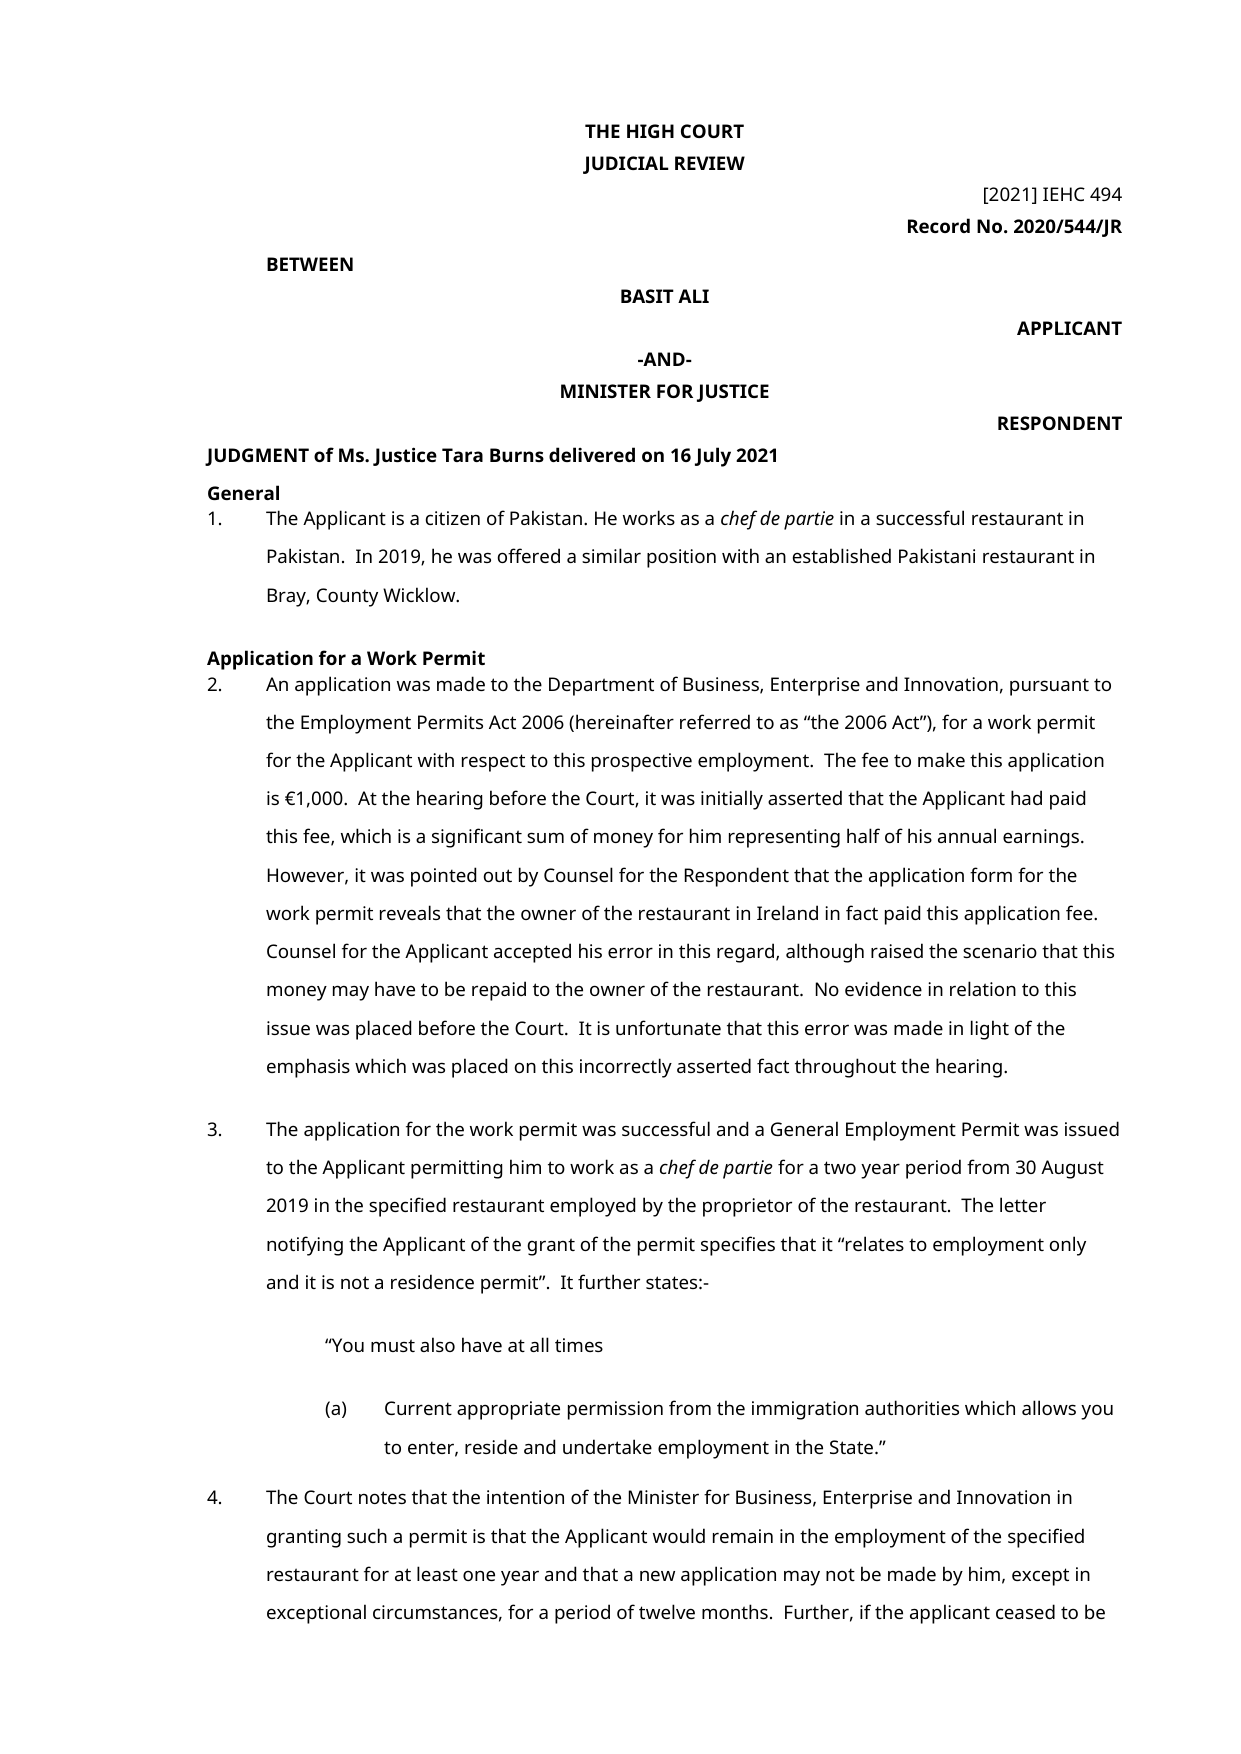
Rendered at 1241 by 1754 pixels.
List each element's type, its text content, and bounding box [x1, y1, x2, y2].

text 2. An application was made to the Department of Business, Enterprise and Innovation, pursuant to the Employment Permits Act 2006 (hereinafter referred to as “the 2006 Act”), for a work permit for the Applicant with respect to this prospective employment. The fee to make this application is €1,000. At the hearing before the Court, it was initially asserted that the Applicant had paid this fee, which is a significant sum of money for him representing half of his annual earnings. However, it was pointed out by Counsel for the Respondent that the application form for the work permit reveals that the owner of the restaurant in Ireland in fact paid this application fee. Counsel for the Applicant accepted his error in this regard, although raised the scenario that this money may have to be repaid to the owner of the restaurant. No evidence in relation to this issue was placed before the Court. It is unfortunate that this error was made in light of the emphasis which was placed on this incorrectly asserted fact throughout the hearing. [207, 671, 1122, 1079]
title THE HIGH COURT [207, 118, 1122, 144]
text 1. The Applicant is a citizen of Pakistan. He works as a chef de partie in a successful restaurant in Pakistan. In 2019, he was offered a similar position with an established Pakistani restaurant in Bray, County Wicklow. [207, 506, 1122, 608]
text (a) Current appropriate permission from the immigration authorities which allows you to enter, reside and undertake employment in the State.” [325, 1396, 1122, 1459]
text JUDGMENT of Ms. Justice Tara Burns delivered on 16 July 2021 [207, 442, 1122, 468]
text BASIT ALI [207, 283, 1122, 309]
text 3. The application for the work permit was successful and a General Employment Permit was issued to the Applicant permitting him to work as a chef de partie for a two year period from 30 August 2019 in the specified restaurant employed by the proprietor of the restaurant. The letter notifying the Applicant of the grant of the permit specifies that it “relates to employment only and it is not a residence permit”. It further states:- [207, 1116, 1122, 1295]
text Record No. 2020/544/JR [207, 213, 1122, 239]
text [2021] IEHC 494 [207, 182, 1122, 207]
text -AND- [207, 347, 1122, 372]
text “You must also have at all times [266, 1332, 1122, 1358]
title JUDICIAL REVIEW [207, 150, 1122, 175]
text RESPONDENT [207, 410, 1122, 436]
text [207, 1485, 1122, 1625]
subtitle Application for a Work Permit [207, 645, 1122, 671]
text MINISTER FOR JUSTICE [207, 378, 1122, 404]
text Between [266, 251, 1122, 277]
text APPLICANT [207, 315, 1122, 341]
subtitle General [207, 480, 1122, 506]
